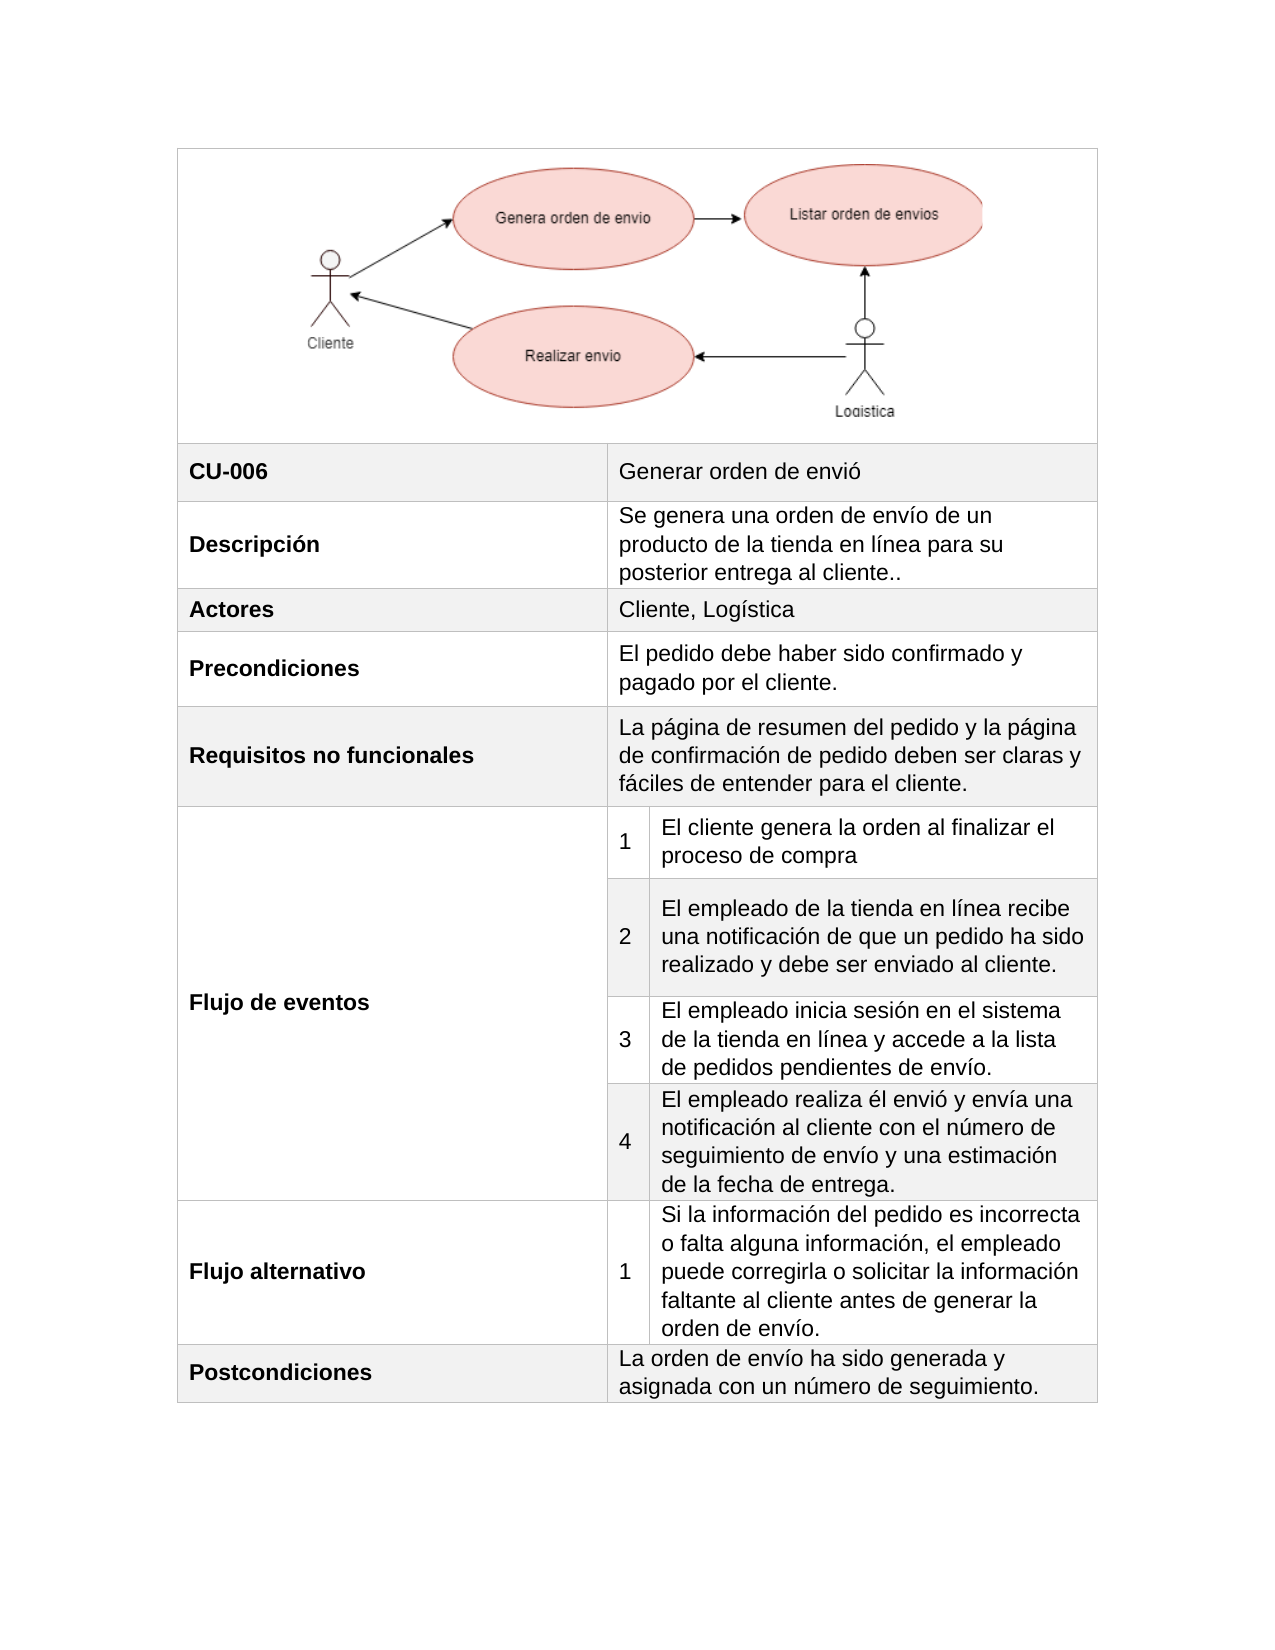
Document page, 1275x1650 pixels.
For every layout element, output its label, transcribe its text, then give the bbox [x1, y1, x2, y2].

table_cell Actores [178, 589, 607, 631]
table_cell 3 [608, 997, 649, 1083]
table_cell El empleado realiza él envió y envía una notificación al cliente con el número de seguimiento de envío y una estimación de la fecha de entrega. [650, 1084, 1097, 1200]
table_cell Se genera una orden de envío de un producto de la tienda en línea para su posterior entrega al cliente.. [608, 502, 1097, 588]
table_cell El empleado de la tienda en línea recibe una notificación de que un pedido ha sido realizado y debe ser enviado al cliente. [650, 879, 1097, 996]
table_cell El empleado inicia sesión en el sistema de la tienda en línea y accede a la lista de pedidos pendientes de envío. [650, 997, 1097, 1083]
table_cell Cliente, Logística [608, 589, 1097, 631]
table_cell Descripción [178, 502, 607, 588]
table_cell Generar orden de envió [608, 444, 1097, 501]
table_cell [178, 149, 1097, 443]
table_cell Flujo alternativo [178, 1201, 607, 1344]
table_cell Flujo de eventos [178, 807, 607, 1200]
table_cell Requisitos no funcionales [178, 707, 607, 806]
table_cell 2 [608, 879, 649, 996]
table_cell Precondiciones [178, 632, 607, 706]
table_cell Si la información del pedido es incorrecta o falta alguna información, el empleado puede corregirla o solicitar la información faltante al cliente antes de generar la orden de envío. [650, 1201, 1097, 1344]
table_cell 1 [608, 1201, 649, 1344]
table_cell CU-006 [178, 444, 607, 501]
table_cell Postcondiciones [178, 1345, 607, 1402]
table_cell La página de resumen del pedido y la página de confirmación de pedido deben ser claras y fáciles de entender para el cliente. [608, 707, 1097, 806]
table_cell 4 [608, 1084, 649, 1200]
table_cell El cliente genera la orden al finalizar el proceso de compra [650, 807, 1097, 878]
table_cell El pedido debe haber sido confirmado y pagado por el cliente. [608, 632, 1097, 706]
table_cell 1 [608, 807, 649, 878]
picture [307, 164, 983, 417]
table_cell La orden de envío ha sido generada y asignada con un número de seguimiento. [608, 1345, 1097, 1402]
